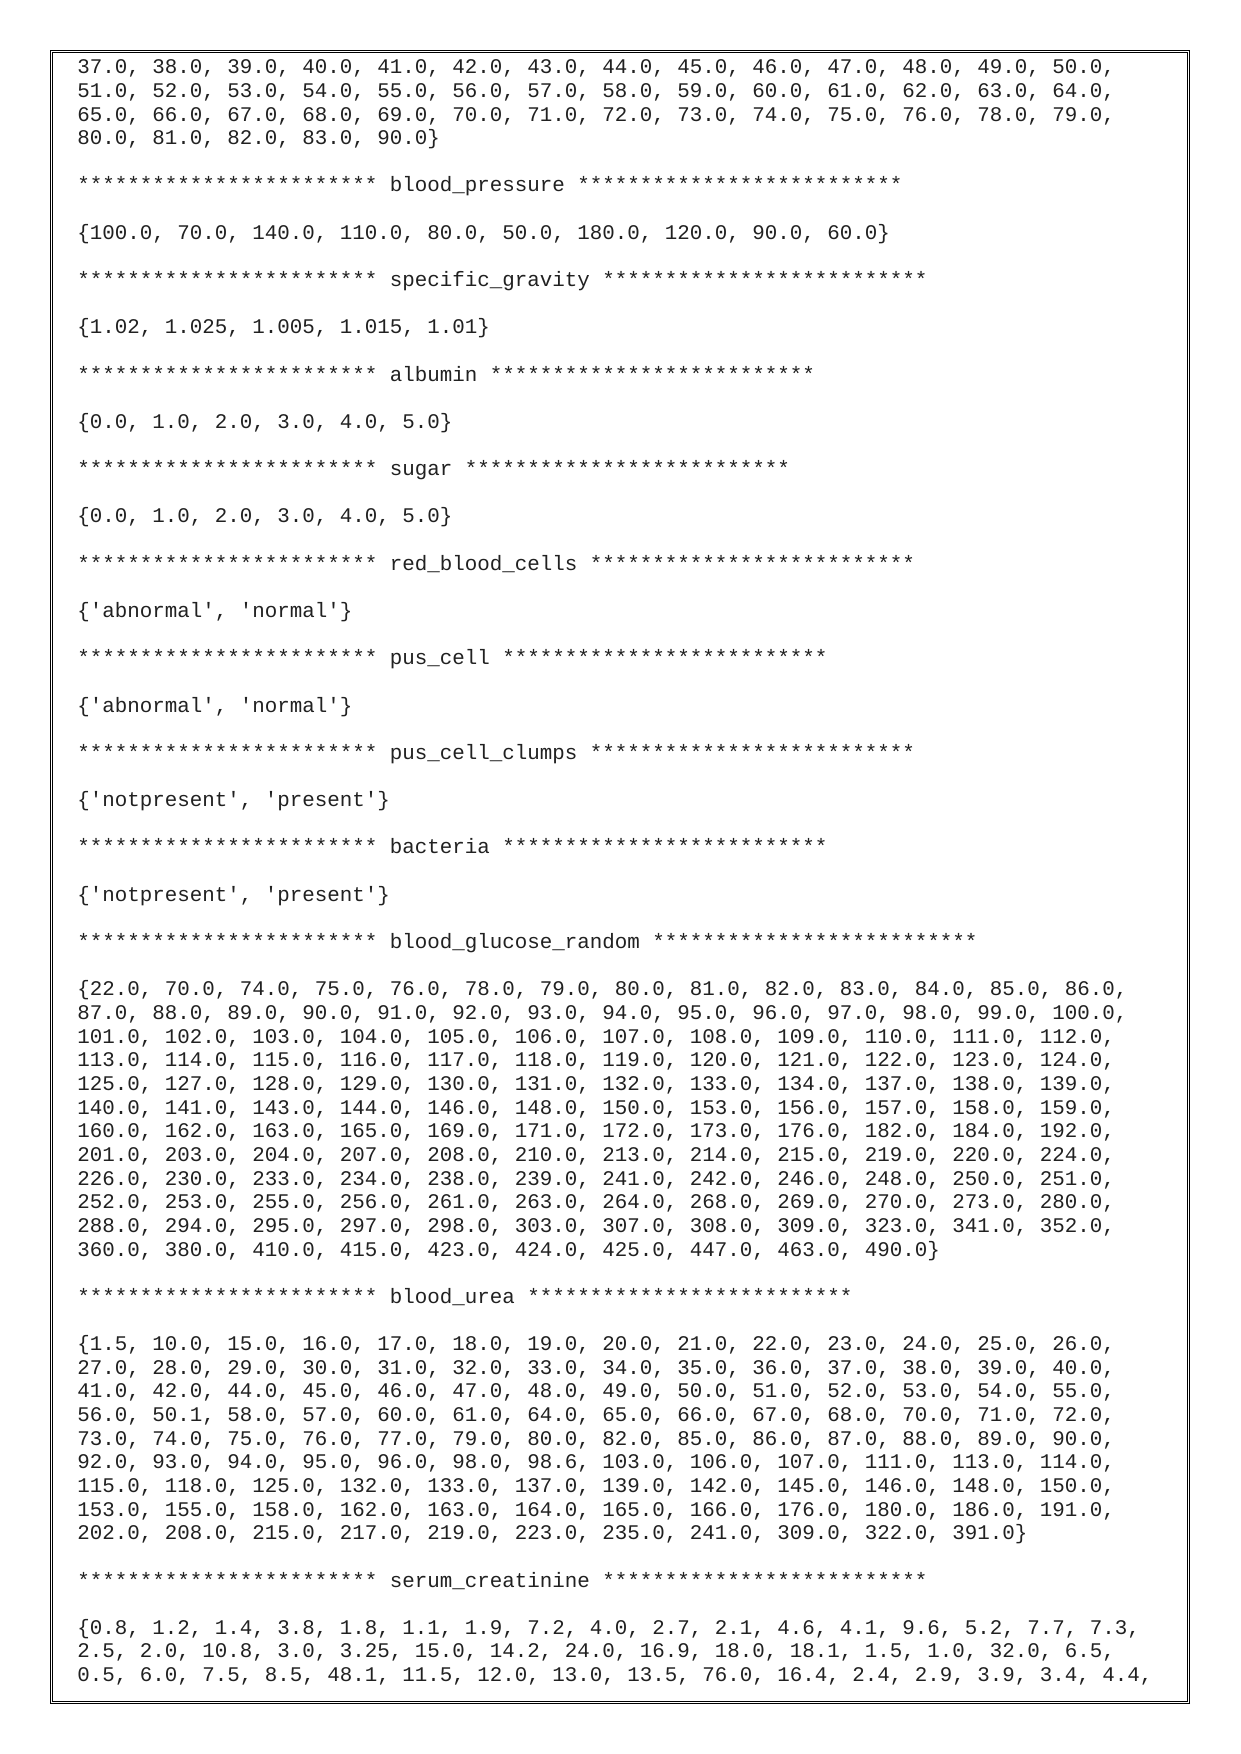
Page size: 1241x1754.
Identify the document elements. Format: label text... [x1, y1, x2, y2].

text {'abnormal', 'normal'} [77, 600, 1152, 624]
text {1.5, 10.0, 15.0, 16.0, 17.0, 18.0, 19.0, 20.0, 21.0, 22.0, 23.0, 24.0, 25.0, 26.0, 27.0, 28.0, 29.0, 30.0, 31.0, 32.0, 33.0, 34.0, 35.0, 36.0, 37.0, 38.0, 39.0, 40.0, 41.0, 42.0, 44.0, 45.0, 46.0, 47.0, 48.0, 49.0, 50.0, 51.0, 52.0, 53.0, 54.0, 55.0, 56.0, 50.1, 58.0, 57.0, 60.0, 61.0, 64.0, 65.0, 66.0, 67.0, 68.0, 70.0, 71.0, 72.0, 73.0, 74.0, 75.0, 76.0, 77.0, 79.0, 80.0, 82.0, 85.0, 86.0, 87.0, 88.0, 89.0, 90.0, 92.0, 93.0, 94.0, 95.0, 96.0, 98.0, 98.6, 103.0, 106.0, 107.0, 111.0, 113.0, 114.0, 115.0, 118.0, 125.0, 132.0, 133.0, 137.0, 139.0, 142.0, 145.0, 146.0, 148.0, 150.0, 153.0, 155.0, 158.0, 162.0, 163.0, 164.0, 165.0, 166.0, 176.0, 180.0, 186.0, 191.0, 202.0, 208.0, 215.0, 217.0, 219.0, 223.0, 235.0, 241.0, 309.0, 322.0, 391.0} [77, 1333, 1152, 1546]
text ************************ sugar ************************** [77, 458, 1152, 482]
text ************************ blood_pressure ************************** [77, 174, 1152, 198]
text ************************ pus_cell_clumps ************************** [77, 742, 1152, 766]
text ************************ specific_gravity ************************** [77, 269, 1152, 293]
text ************************ albumin ************************** [77, 364, 1152, 387]
text {'notpresent', 'present'} [77, 884, 1152, 907]
text {22.0, 70.0, 74.0, 75.0, 76.0, 78.0, 79.0, 80.0, 81.0, 82.0, 83.0, 84.0, 85.0, 86.0, 87.0, 88.0, 89.0, 90.0, 91.0, 92.0, 93.0, 94.0, 95.0, 96.0, 97.0, 98.0, 99.0, 100.0, 101.0, 102.0, 103.0, 104.0, 105.0, 106.0, 107.0, 108.0, 109.0, 110.0, 111.0, 112.0, 113.0, 114.0, 115.0, 116.0, 117.0, 118.0, 119.0, 120.0, 121.0, 122.0, 123.0, 124.0, 125.0, 127.0, 128.0, 129.0, 130.0, 131.0, 132.0, 133.0, 134.0, 137.0, 138.0, 139.0, 140.0, 141.0, 143.0, 144.0, 146.0, 148.0, 150.0, 153.0, 156.0, 157.0, 158.0, 159.0, 160.0, 162.0, 163.0, 165.0, 169.0, 171.0, 172.0, 173.0, 176.0, 182.0, 184.0, 192.0, 201.0, 203.0, 204.0, 207.0, 208.0, 210.0, 213.0, 214.0, 215.0, 219.0, 220.0, 224.0, 226.0, 230.0, 233.0, 234.0, 238.0, 239.0, 241.0, 242.0, 246.0, 248.0, 250.0, 251.0, 252.0, 253.0, 255.0, 256.0, 261.0, 263.0, 264.0, 268.0, 269.0, 270.0, 273.0, 280.0, 288.0, 294.0, 295.0, 297.0, 298.0, 303.0, 307.0, 308.0, 309.0, 323.0, 341.0, 352.0, 360.0, 380.0, 410.0, 415.0, 423.0, 424.0, 425.0, 447.0, 463.0, 490.0} [77, 978, 1152, 1262]
text ************************ bacteria ************************** [77, 837, 1152, 860]
text {'abnormal', 'normal'} [77, 695, 1152, 718]
text ************************ serum_creatinine ************************** [77, 1569, 1152, 1593]
text {0.0, 1.0, 2.0, 3.0, 4.0, 5.0} [77, 411, 1152, 434]
text ************************ blood_urea ************************** [77, 1286, 1152, 1309]
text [77, 1617, 1152, 1688]
text ************************ pus_cell ************************** [77, 647, 1152, 671]
text {'notpresent', 'present'} [77, 789, 1152, 813]
text ************************ blood_glucose_random ************************** [77, 931, 1152, 955]
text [77, 56, 1152, 151]
text {1.02, 1.025, 1.005, 1.015, 1.01} [77, 316, 1152, 340]
text {100.0, 70.0, 140.0, 110.0, 80.0, 50.0, 180.0, 120.0, 90.0, 60.0} [77, 222, 1152, 245]
text ************************ red_blood_cells ************************** [77, 553, 1152, 576]
text {0.0, 1.0, 2.0, 3.0, 4.0, 5.0} [77, 506, 1152, 529]
